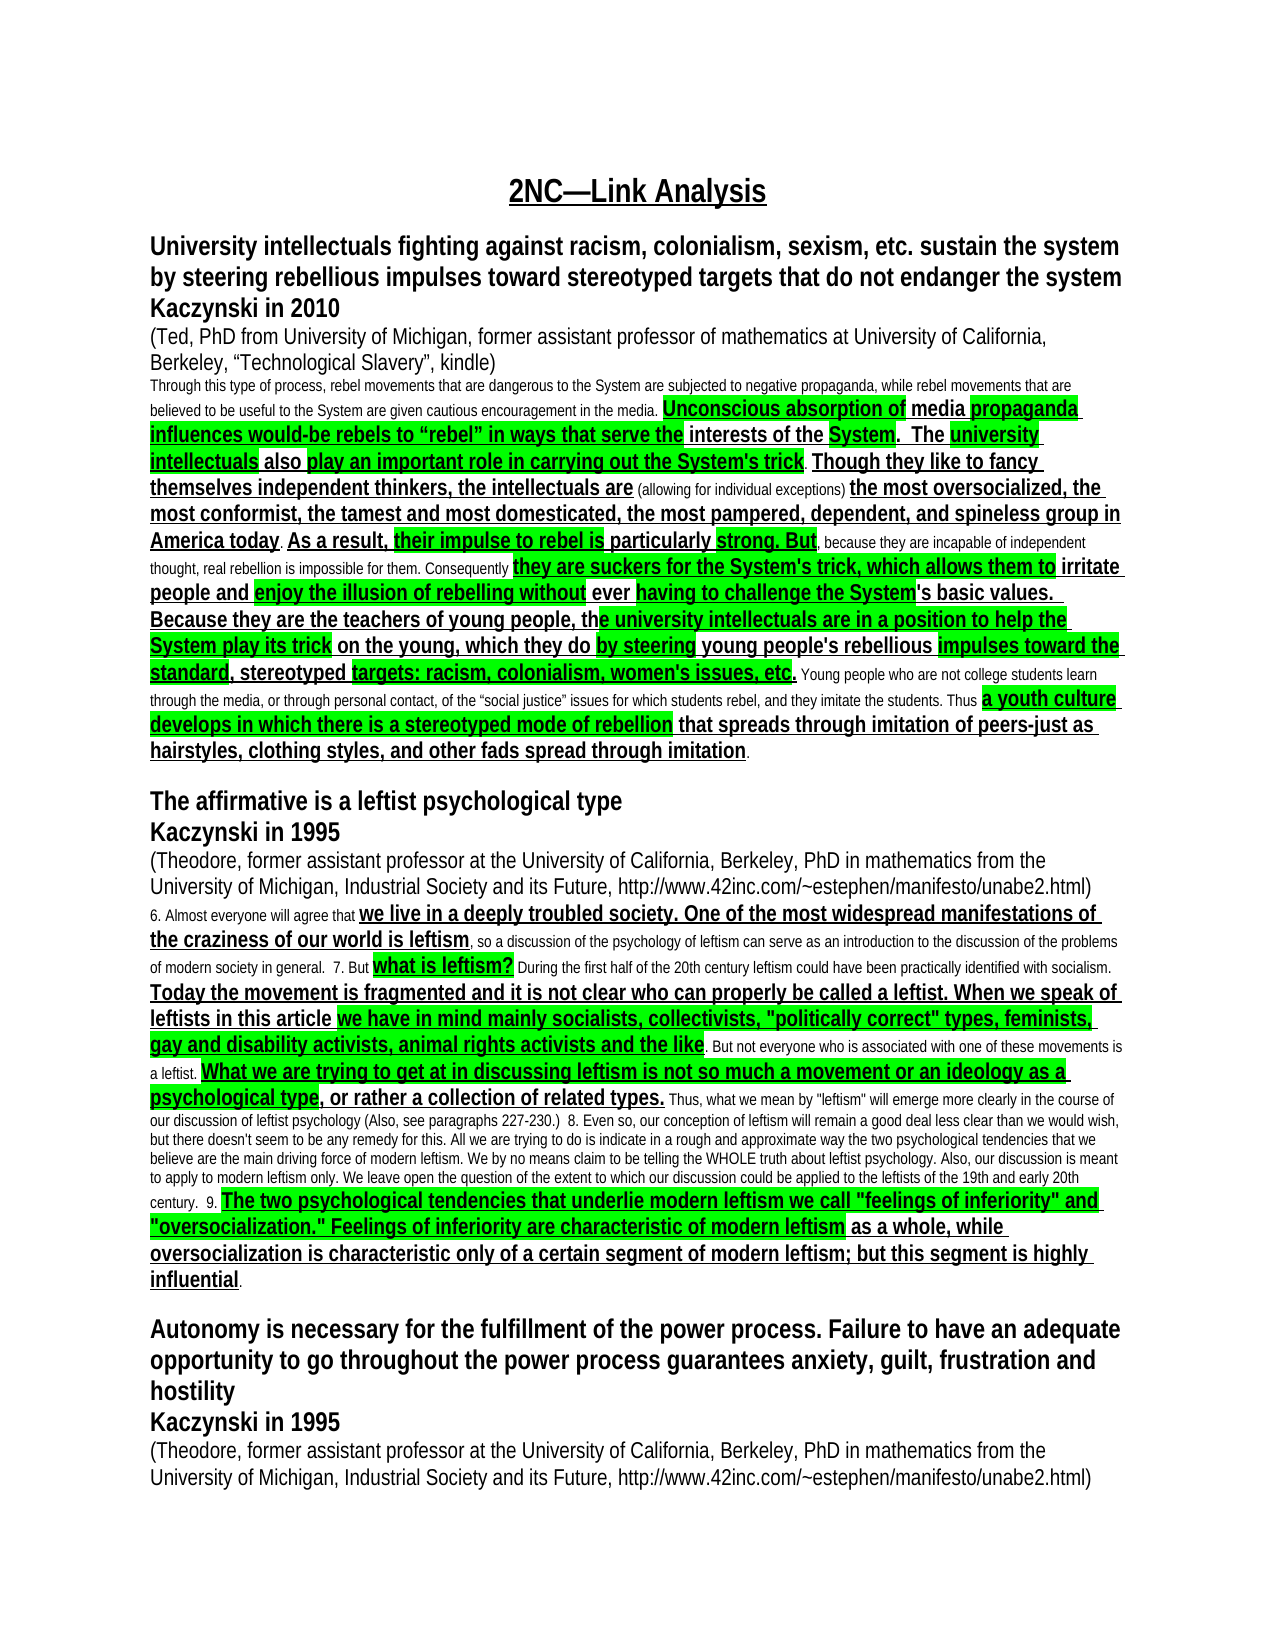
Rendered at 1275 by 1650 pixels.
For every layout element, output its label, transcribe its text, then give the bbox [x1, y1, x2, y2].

subtitle Autonomy is necessary for the fulfillment of the power process. Failure to have an adequate opportunity to go throughout the power process guarantees anxiety, guilt, frustration and hostility [150, 1313, 1125, 1406]
text Through this type of process, rebel movements that are dangerous to the System are subjected to negative propaganda, while rebel movements that are believed to be useful to the System are given cautious encouragement in the media. Unconscious absorption of media propaganda influences would-be rebels to “rebel” in ways that serve the interests of the System. The university intellectuals also play an important role in carrying out the System's trick. Though they like to fancy themselves independent thinkers, the intellectuals are (allowing for individual exceptions) the most oversocialized, the most conformist, the tamest and most domesticated, the most pampered, dependent, and spineless group in America today. As a result, their impulse to rebel is particularly strong. But, because they are incapable of independent thought, real rebellion is impossible for them. Consequently they are suckers for the System's trick, which allows them to irritate people and enjoy the illusion of rebelling without ever having to challenge the System's basic values. Because they are the teachers of young people, the university intellectuals are in a position to help the System play its trick on the young, which they do by steering young people's rebellious impulses toward the standard, stereotyped targets: racism, colonialism, women's issues, etc. Young people who are not college students learn through the media, or through personal contact, of the “social justice” issues for which students rebel, and they imitate the students. Thus a youth culture develops in which there is a stereotyped mode of rebellion that spreads through imitation of peers-just as hairstyles, clothing styles, and other fads spread through imitation. [150, 376, 1125, 602]
subtitle The affirmative is a leftist psychological type [150, 785, 1125, 816]
text (Theodore, former assistant professor at the University of California, Berkeley, PhD in mathematics from the University of Michigan, Industrial Society and its Future, http://www.42inc.com/~estephen/manifesto/unabe2.html) [150, 1437, 1125, 1490]
text (Ted, PhD from University of Michigan, former assistant professor of mathematics at University of California, Berkeley, “Technological Slavery”, kindle) [150, 323, 1125, 376]
text Kaczynski in 2010 [150, 292, 1125, 323]
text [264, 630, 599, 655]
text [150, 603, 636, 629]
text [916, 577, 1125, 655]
text 6. Almost everyone will agree that we live in a deeply troubled society. One of the most widespread manifestations of the craziness of our world is leftism, so a discussion of the psychology of leftism can serve as an introduction to the discussion of the problems of modern society in general. 7. But what is leftism? During the first half of the 20th century leftism could have been practically identified with socialism. Today the movement is fragmented and it is not clear who can properly be called a leftist. When we speak of leftists in this article we have in mind mainly socialists, collectivists, "politically correct" types, feminists, gay and disability activists, animal rights activists and the like. But not everyone who is associated with one of these movements is a leftist. What we are trying to get at in discussing leftism is not so much a movement or an ideology as a psychological type, or rather a collection of related types. Thus, what we mean by "leftism" will emerge more clearly in the course of our discussion of leftist psychology (Also, see paragraphs 227-230.) 8. Even so, our conception of leftism will remain a good deal less clear than we would wish, but there doesn't seem to be any remedy for this. All we are trying to do is indicate in a rough and approximate way the two psychological tendencies that we believe are the main driving force of modern leftism. We by no means claim to be telling the WHOLE truth about leftist psychology. Also, our discussion is meant to apply to modern leftism only. We leave open the question of the extent to which our discussion could be applied to the leftists of the 19th and early 20th century. 9. The two psychological tendencies that underlie modern leftism we call "feelings of inferiority" and "oversocialization." Feelings of inferiority are characteristic of modern leftism as a whole, while oversocialization is characteristic only of a certain segment of modern leftism; but this segment is highly influential. [150, 899, 1125, 1292]
text Kaczynski in 1995 [150, 816, 1125, 847]
text Through this type of process, rebel movements that are dangerous to the System are subjected to negative propaganda, while rebel movements that are believed to be useful to the System are given cautious encouragement in the media. Unconscious absorption of media propaganda influences would-be rebels to “rebel” in ways that serve the interests of the System. The university intellectuals also play an important role in carrying out the System's trick. Though they like to fancy themselves independent thinkers, the intellectuals are (allowing for individual exceptions) the most oversocialized, the most conformist, the tamest and most domesticated, the most pampered, dependent, and spineless group in America today. As a result, their impulse to rebel is particularly strong. But, because they are incapable of independent thought, real rebellion is impossible for them. Consequently they are suckers for the System's trick, which allows them to irritate people and enjoy the illusion of rebelling without ever having to challenge the System's basic values. Because they are the teachers of young people, the university intellectuals are in a position to help the System play its trick on the young, which they do by steering young people's rebellious impulses toward the standard, stereotyped targets: racism, colonialism, women's issues, etc. Young people who are not college students learn through the media, or through personal contact, of the “social justice” issues for which students rebel, and they imitate the students. Thus a youth culture develops in which there is a stereotyped mode of rebellion that spreads through imitation of peers-just as hairstyles, clothing styles, and other fads spread through imitation. [150, 656, 1125, 764]
subtitle 2NC—Link Analysis [150, 171, 1125, 209]
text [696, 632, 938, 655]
text (Theodore, former assistant professor at the University of California, Berkeley, PhD in mathematics from the University of Michigan, Industrial Society and its Future, http://www.42inc.com/~estephen/manifesto/unabe2.html) [150, 847, 1125, 899]
text Kaczynski in 1995 [150, 1406, 1125, 1437]
subtitle University intellectuals fighting against racism, colonialism, sexism, etc. sustain the system by steering rebellious impulses toward stereotyped targets that do not endanger the system [150, 230, 1125, 292]
